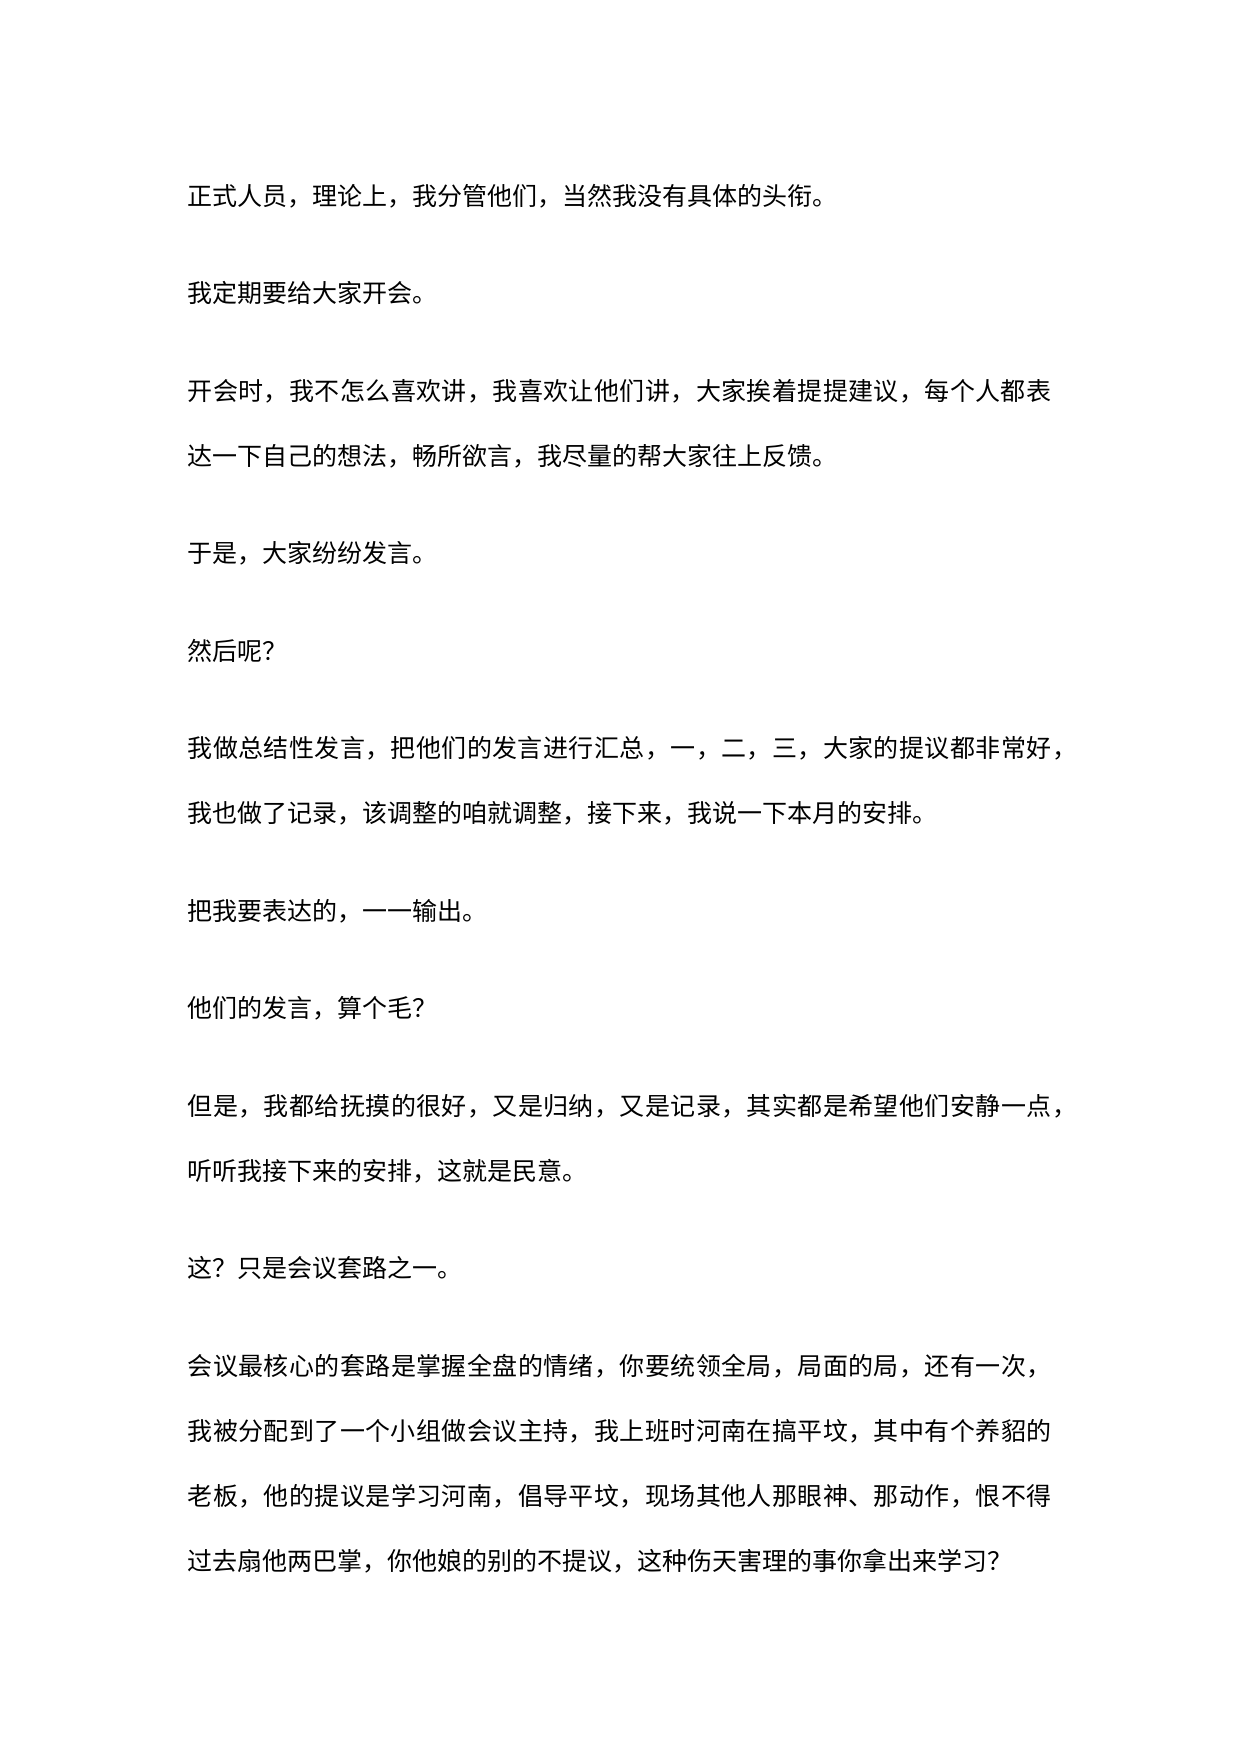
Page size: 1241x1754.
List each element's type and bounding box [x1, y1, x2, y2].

text [187, 162, 1053, 1592]
